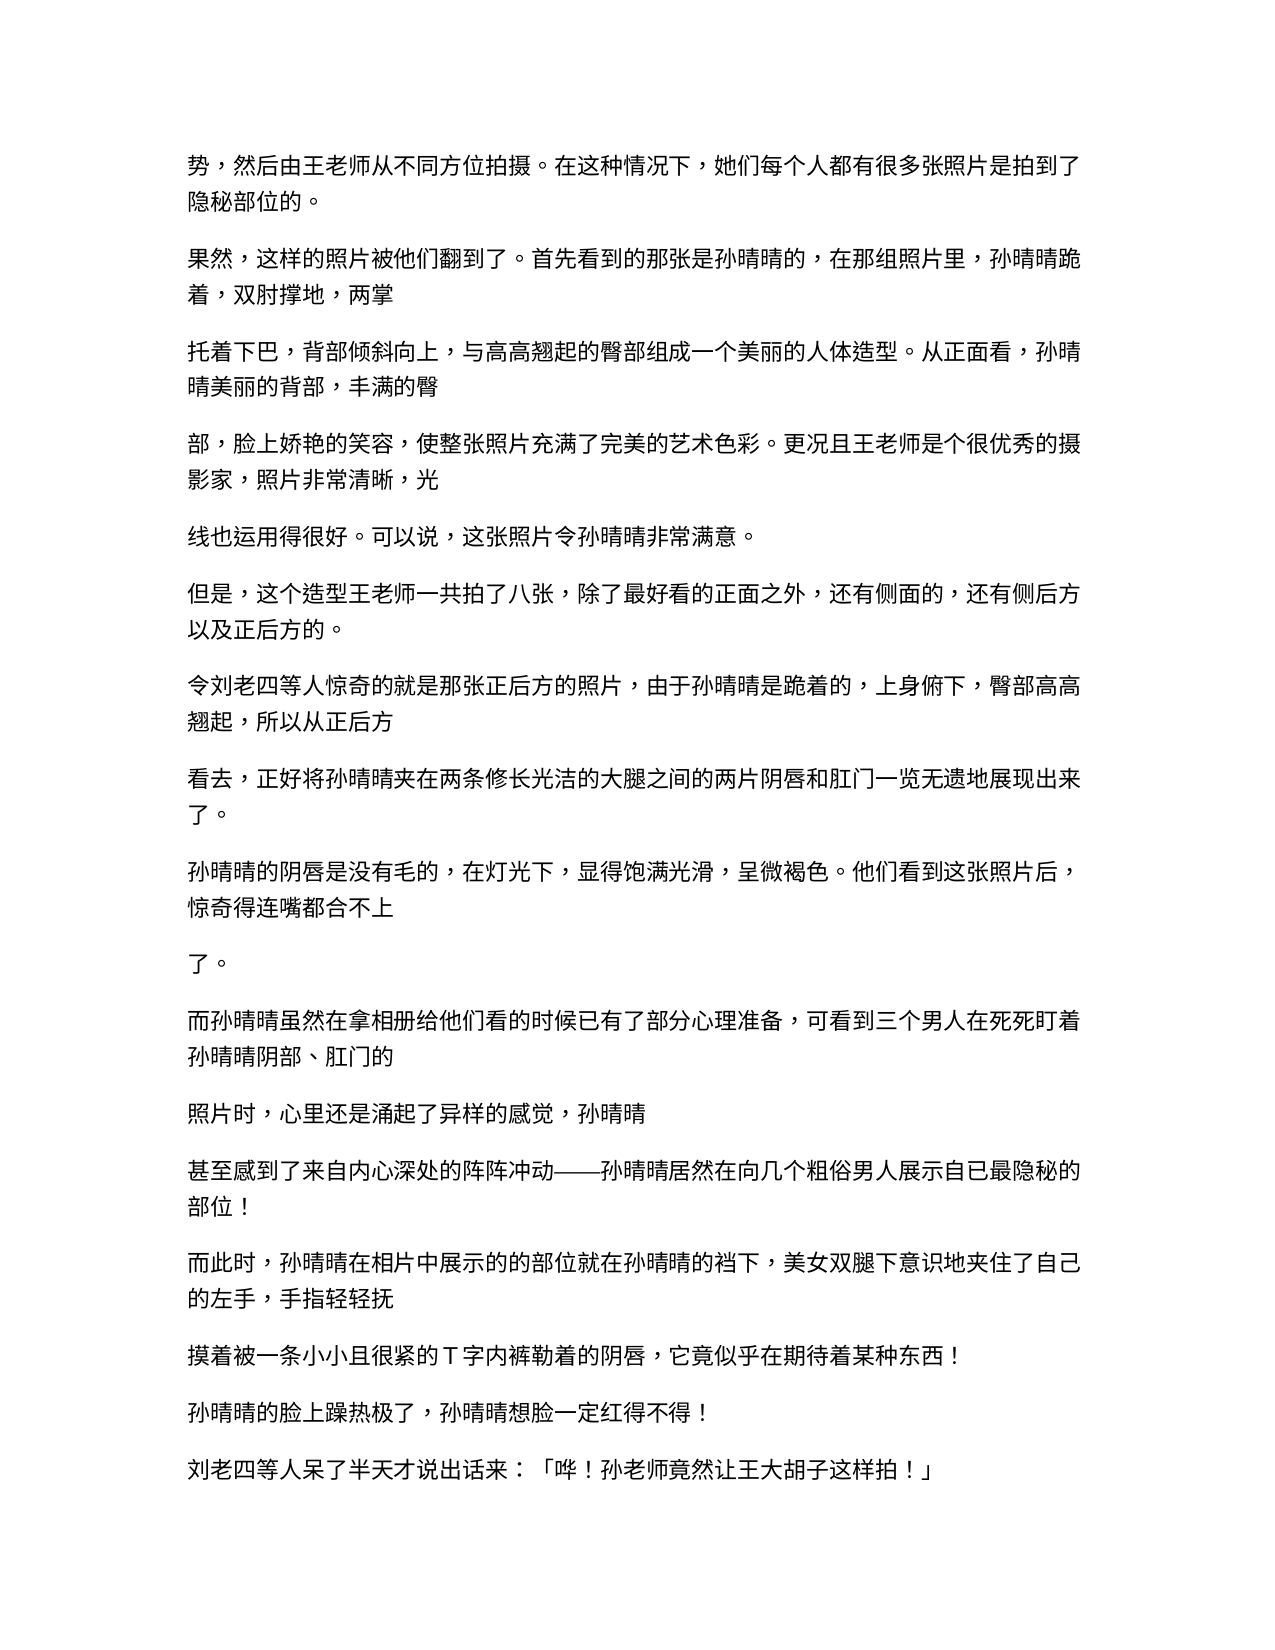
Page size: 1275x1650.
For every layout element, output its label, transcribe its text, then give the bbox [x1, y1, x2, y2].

text 甚至感到了来自内心深处的阵阵冲动——孙晴晴居然在向几个粗俗男人展示自已最隐秘的部位！ [187, 1155, 1087, 1222]
text 线也运用得很好。可以说，这张照片令孙晴晴非常满意。 [187, 521, 1087, 552]
text 但是，这个造型王老师一共拍了八张，除了最好看的正面之外，还有侧面的，还有侧后方以及正后方的。 [187, 578, 1087, 645]
text 果然，这样的照片被他们翻到了。首先看到的那张是孙晴晴的，在那组照片里，孙晴晴跪着，双肘撑地，两掌 [187, 243, 1087, 310]
text 孙晴晴的脸上躁热极了，孙晴晴想脸一定红得不得！ [187, 1397, 1087, 1428]
text 刘老四等人呆了半天才说出话来：「哗！孙老师竟然让王大胡子这样拍！」 [187, 1454, 1087, 1485]
text 看去，正好将孙晴晴夹在两条修长光洁的大腿之间的两片阴唇和肛门一览无遗地展现出来了。 [187, 763, 1087, 830]
text 而此时，孙晴晴在相片中展示的的部位就在孙晴晴的裆下，美女双腿下意识地夹住了自己的左手，手指轻轻抚 [187, 1247, 1087, 1314]
text 照片时，心里还是涌起了异样的感觉，孙晴晴 [187, 1098, 1087, 1129]
text 而孙晴晴虽然在拿相册给他们看的时候已有了部分心理准备，可看到三个男人在死死盯着孙晴晴阴部、肛门的 [187, 1005, 1087, 1072]
text 孙晴晴的阴唇是没有毛的，在灯光下，显得饱满光滑，呈微褐色。他们看到这张照片后，惊奇得连嘴都合不上 [187, 856, 1087, 923]
text 了。 [187, 948, 1087, 980]
text 托着下巴，背部倾斜向上，与高高翘起的臀部组成一个美丽的人体造型。从正面看，孙晴晴美丽的背部，丰满的臀 [187, 335, 1087, 403]
text 令刘老四等人惊奇的就是那张正后方的照片，由于孙晴晴是跪着的，上身俯下，臀部高高翘起，所以从正后方 [187, 670, 1087, 737]
text 势，然后由王老师从不同方位拍摄。在这种情况下，她们每个人都有很多张照片是拍到了隐秘部位的。 [187, 150, 1087, 217]
text 部，脸上娇艳的笑容，使整张照片充满了完美的艺术色彩。更况且王老师是个很优秀的摄影家，照片非常清晰，光 [187, 428, 1087, 495]
text 摸着被一条小小且很紧的Ｔ字内裤勒着的阴唇，它竟似乎在期待着某种东西！ [187, 1340, 1087, 1371]
